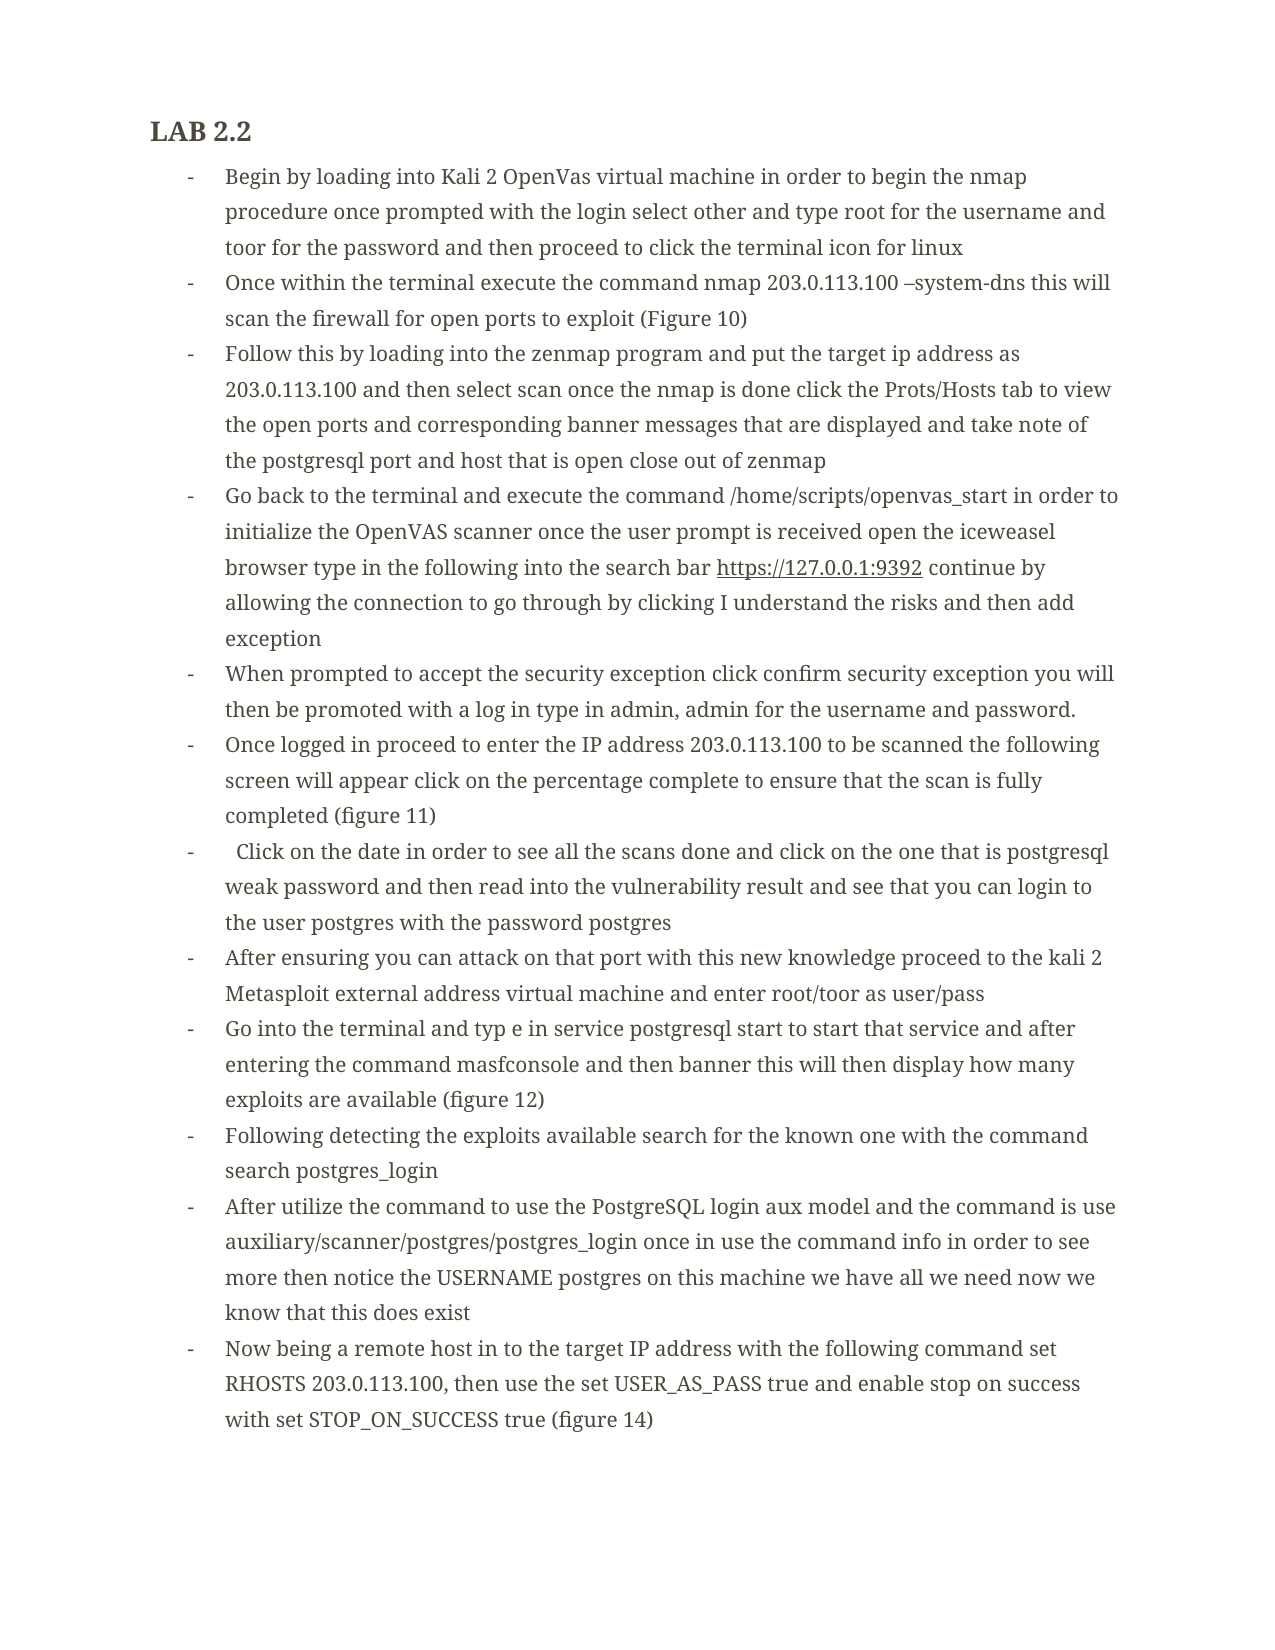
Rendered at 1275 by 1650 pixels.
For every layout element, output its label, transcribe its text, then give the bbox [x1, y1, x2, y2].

list Now being a remote host in to the target IP address with the following command set RHOSTS 203.0.113.100, then use the set USER_AS_PASS true and enable stop on success with set STOP_ON_SUCCESS true (figure 14) [187, 1334, 1125, 1433]
list After utilize the command to use the PostgreSQL login aux model and the command is use auxiliary/scanner/postgres/postgres_login once in use the command info in order to see more then notice the USERNAME postgres on this machine we have all we need now we know that this does exist [187, 1192, 1125, 1327]
list Begin by loading into Kali 2 OpenVas virtual machine in order to begin the nmap procedure once prompted with the login select other and type root for the username and toor for the password and then proceed to click the terminal icon for linux [187, 162, 1125, 261]
list When prompted to accept the security exception click confirm security exception you will then be promoted with a log in type in admin, admin for the username and password. [187, 659, 1125, 723]
list Follow this by loading into the zenmap program and put the target ip address as 203.0.113.100 and then select scan once the nmap is done click the Prots/Hosts tab to view the open ports and corresponding banner messages that are displayed and take note of the postgresql port and host that is open close out of zenmap [187, 339, 1125, 474]
list Go back to the terminal and execute the command /home/scripts/openvas_start in order to initialize the OpenVAS scanner once the user prompt is received open the iceweasel browser type in the following into the search bar https://127.0.0.1:9392 continue by allowing the connection to go through by clicking I understand the risks and then add exception [187, 482, 1125, 652]
list Following detecting the exploits available search for the known one with the command search postgres_login [187, 1121, 1125, 1185]
list Once within the terminal execute the command nmap 203.0.113.100 –system-dns this will scan the firewall for open ports to exploit (Figure 10) [187, 268, 1125, 332]
list After ensuring you can attack on that port with this new knowledge proceed to the kali 2 Metasploit external address virtual machine and enter root/toor as user/pass [187, 943, 1125, 1007]
subtitle LAB 2.2 [150, 112, 1125, 149]
list Click on the date in order to see all the scans done and click on the one that is postgresql weak password and then read into the vulnerability result and see that you can login to the user postgres with the password postgres [187, 837, 1125, 936]
list Once logged in proceed to enter the IP address 203.0.113.100 to be scanned the following screen will appear click on the percentage complete to ensure that the scan is fully completed (figure 11) [187, 730, 1125, 830]
list Go into the terminal and typ e in service postgresql start to start that service and after entering the command masfconsole and then banner this will then display how many exploits are available (figure 12) [187, 1014, 1125, 1114]
